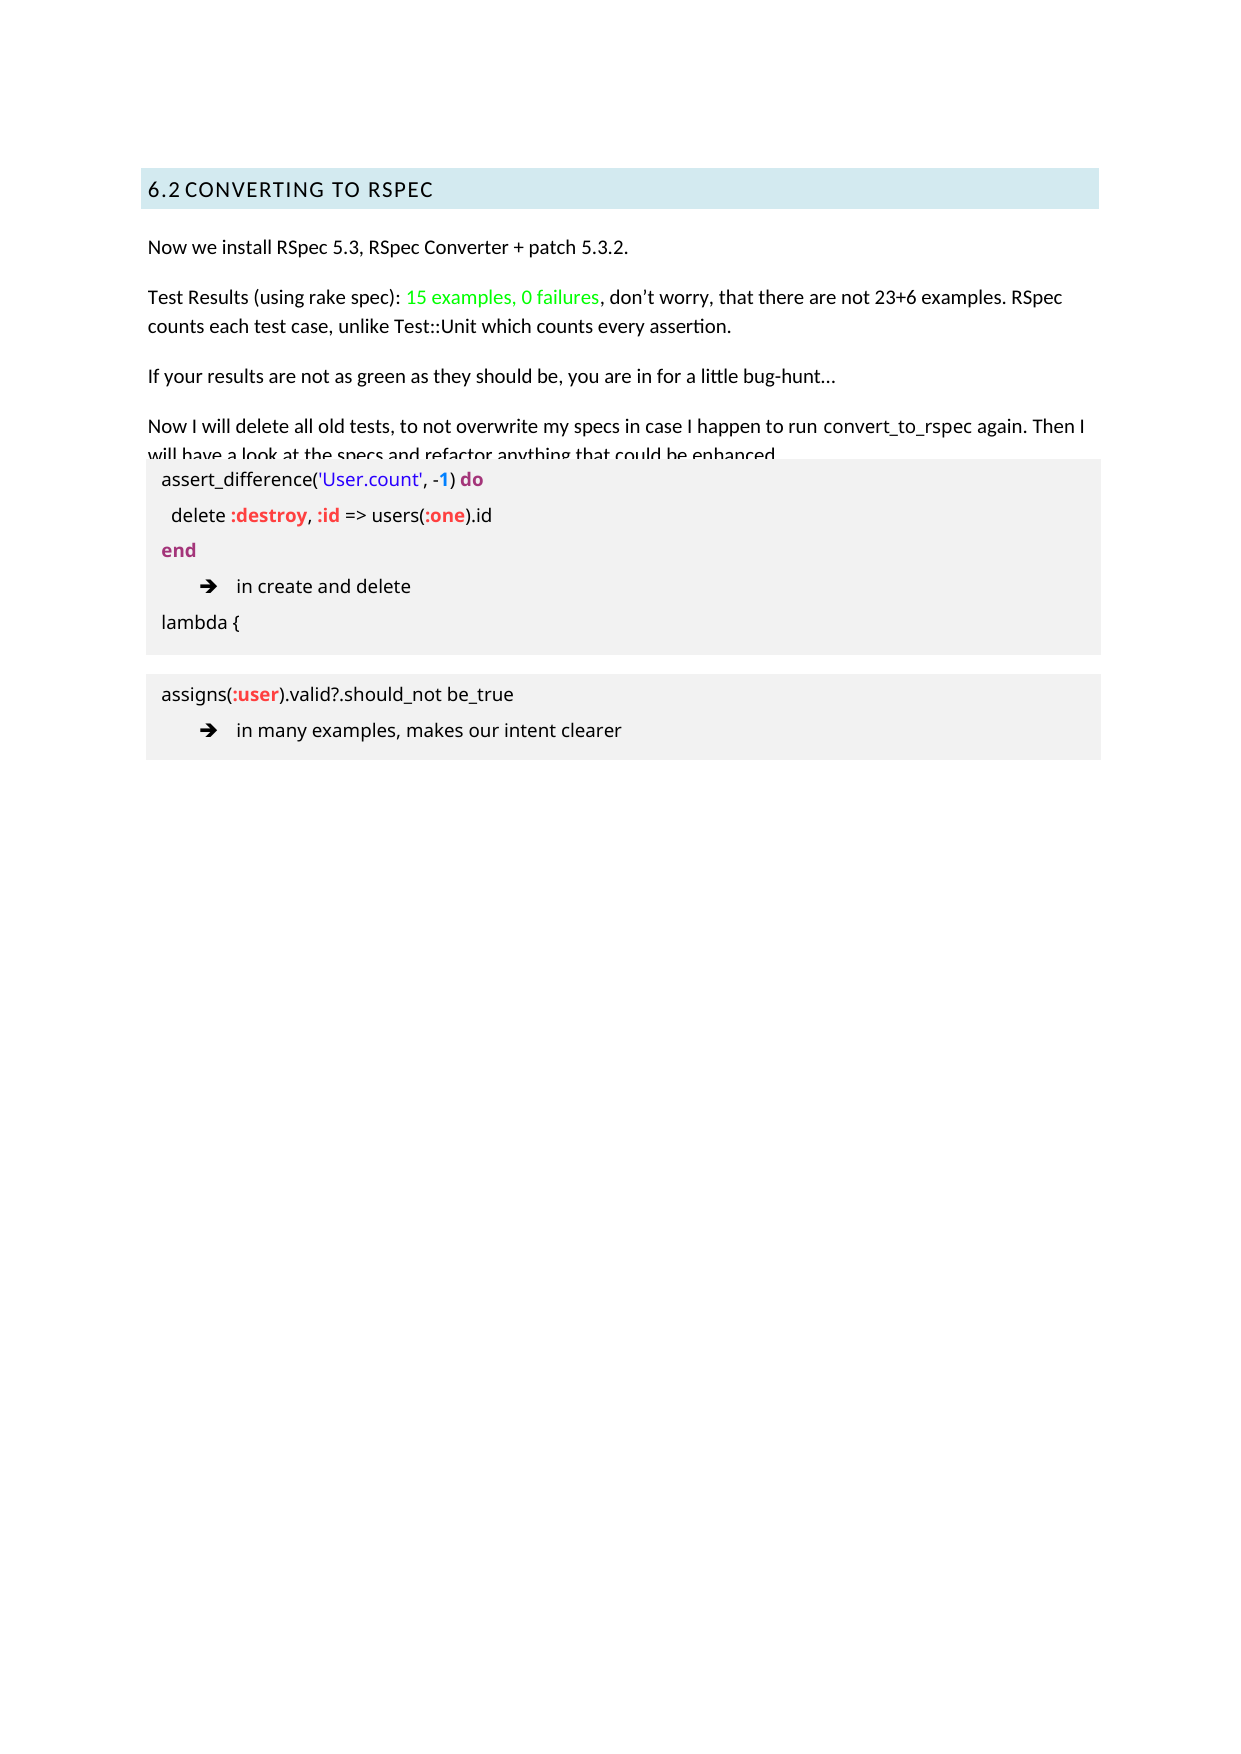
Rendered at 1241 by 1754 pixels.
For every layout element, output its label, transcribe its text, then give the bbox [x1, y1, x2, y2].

text Now we install RSpec 5.3, RSpec Converter + patch 5.3.2. [148, 234, 1093, 259]
text Test Results (using rake spec): 15 examples, 0 failures, don’t worry, that there are not 23+6 examples. RSpec counts each test case, unlike Test::Unit which counts every assertion. [148, 284, 1093, 338]
list Now I will delete all old tests, to not overwrite my specs in case I happen to run convert_to_rspec again. Then I will have a look at the specs and refactor anything that could be enhanced. [148, 413, 1093, 459]
text If your results are not as green as they should be, you are in for a little bug-hunt… [148, 363, 1093, 388]
subtitle Converting to RSpec [148, 175, 1093, 203]
